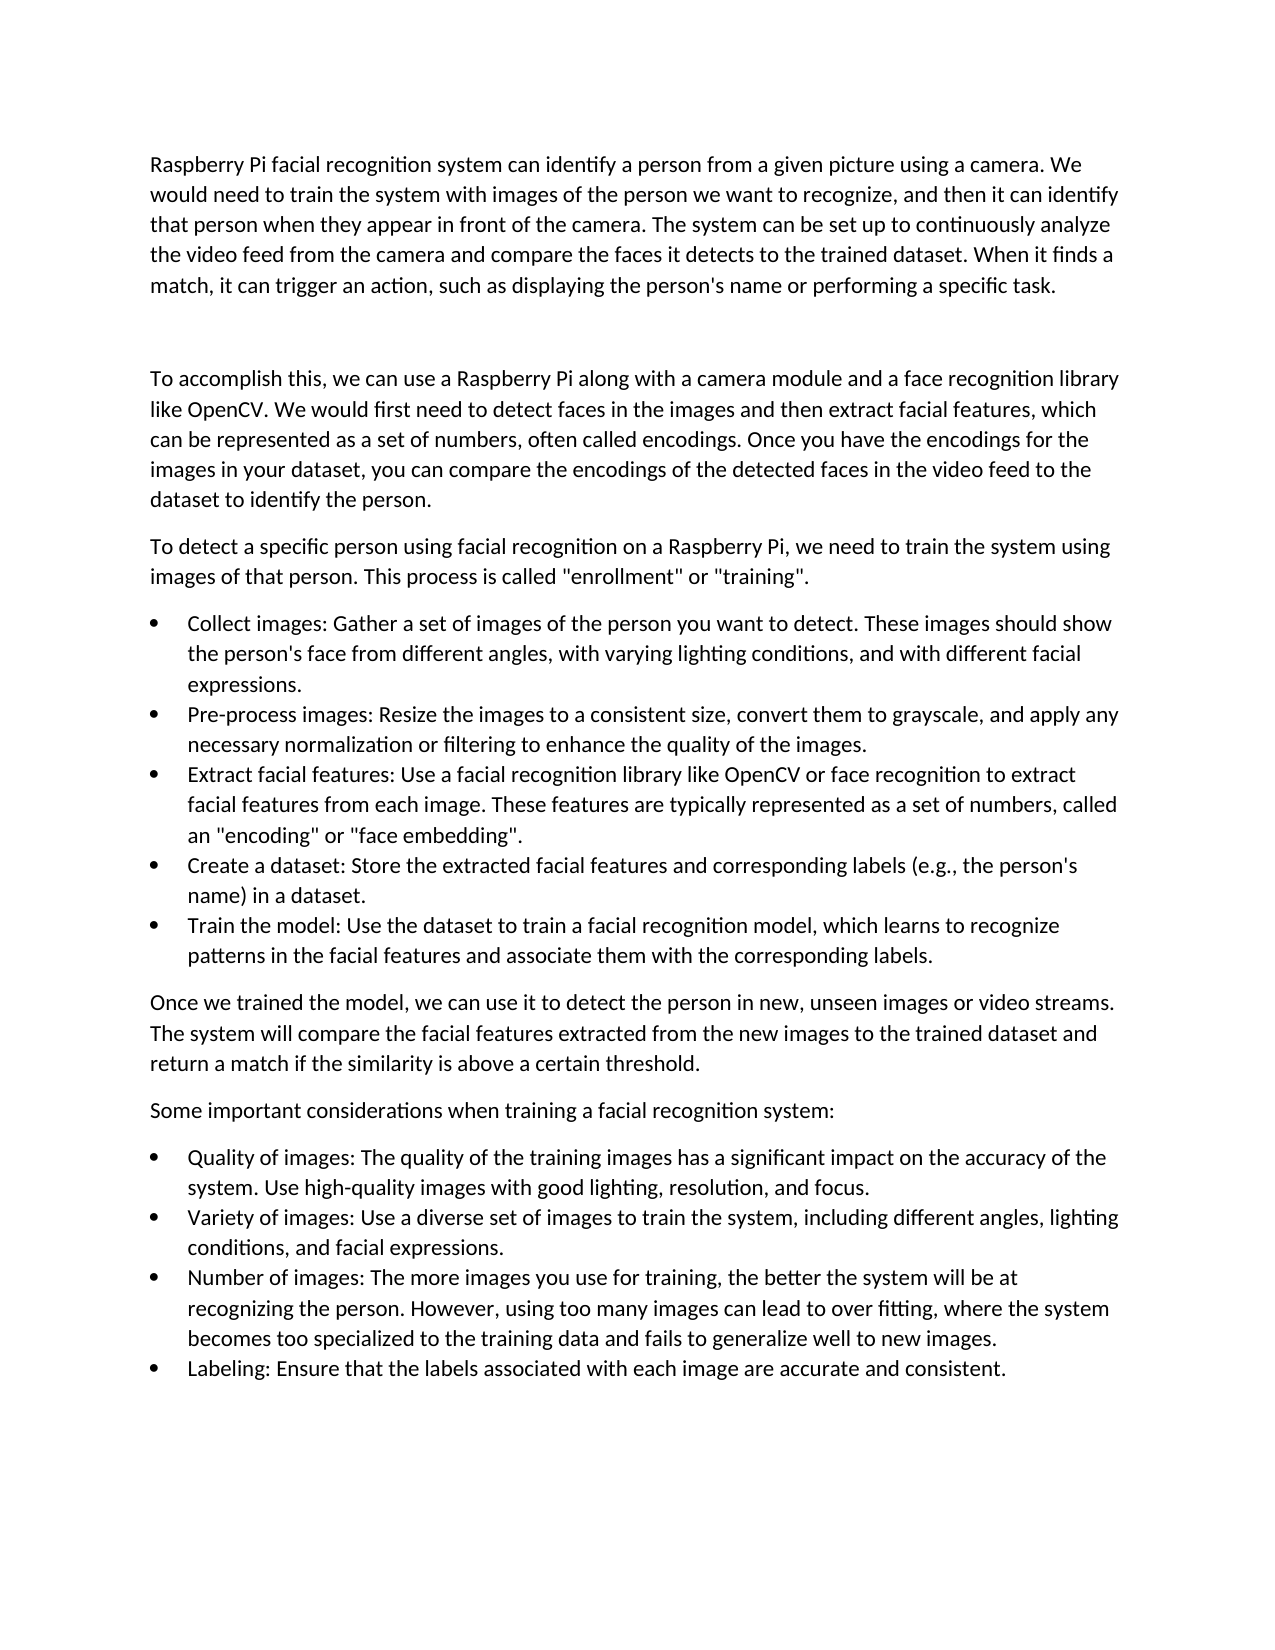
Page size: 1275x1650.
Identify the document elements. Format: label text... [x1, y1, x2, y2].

list Collect images: Gather a set of images of the person you want to detect. These images should show the person's face from different angles, with varying lighting conditions, and with different facial expressions. [150, 609, 1125, 698]
list Variety of images: Use a diverse set of images to train the system, including different angles, lighting conditions, and facial expressions. [150, 1203, 1125, 1261]
text To detect a specific person using facial recognition on a Raspberry Pi, we need to train the system using images of that person. This process is called "enrollment" or "training". [150, 532, 1125, 591]
list Pre-process images: Resize the images to a consistent size, convert them to grayscale, and apply any necessary normalization or filtering to enhance the quality of the images. [150, 700, 1125, 758]
list Number of images: The more images you use for training, the better the system will be at recognizing the person. However, using too many images can lead to over fitting, where the system becomes too specialized to the training data and fails to generalize well to new images. [150, 1263, 1125, 1352]
list Labeling: Ensure that the labels associated with each image are accurate and consistent. [150, 1354, 1125, 1382]
text To accomplish this, we can use a Raspberry Pi along with a camera module and a face recognition library like OpenCV. We would first need to detect faces in the images and then extract facial features, which can be represented as a set of numbers, often called encodings. Once you have the encodings for the images in your dataset, you can compare the encodings of the detected faces in the video feed to the dataset to identify the person. [150, 364, 1125, 513]
list Quality of images: The quality of the training images has a significant impact on the accuracy of the system. Use high-quality images with good lighting, resolution, and focus. [150, 1143, 1125, 1201]
text Some important considerations when training a facial recognition system: [150, 1096, 1125, 1124]
list Create a dataset: Store the extracted facial features and corresponding labels (e.g., the person's name) in a dataset. [150, 851, 1125, 909]
text Once we trained the model, we can use it to detect the person in new, unseen images or video streams. The system will compare the facial features extracted from the new images to the trained dataset and return a match if the similarity is above a certain threshold. [150, 988, 1125, 1077]
list Train the model: Use the dataset to train a facial recognition model, which learns to recognize patterns in the facial features and associate them with the corresponding labels. [150, 911, 1125, 970]
list Extract facial features: Use a facial recognition library like OpenCV or face recognition to extract facial features from each image. These features are typically represented as a set of numbers, called an "encoding" or "face embedding". [150, 760, 1125, 849]
text Raspberry Pi facial recognition system can identify a person from a given picture using a camera. We would need to train the system with images of the person we want to recognize, and then it can identify that person when they appear in front of the camera. The system can be set up to continuously analyze the video feed from the camera and compare the faces it detects to the trained dataset. When it finds a match, it can trigger an action, such as displaying the person's name or performing a specific task. [150, 150, 1125, 299]
